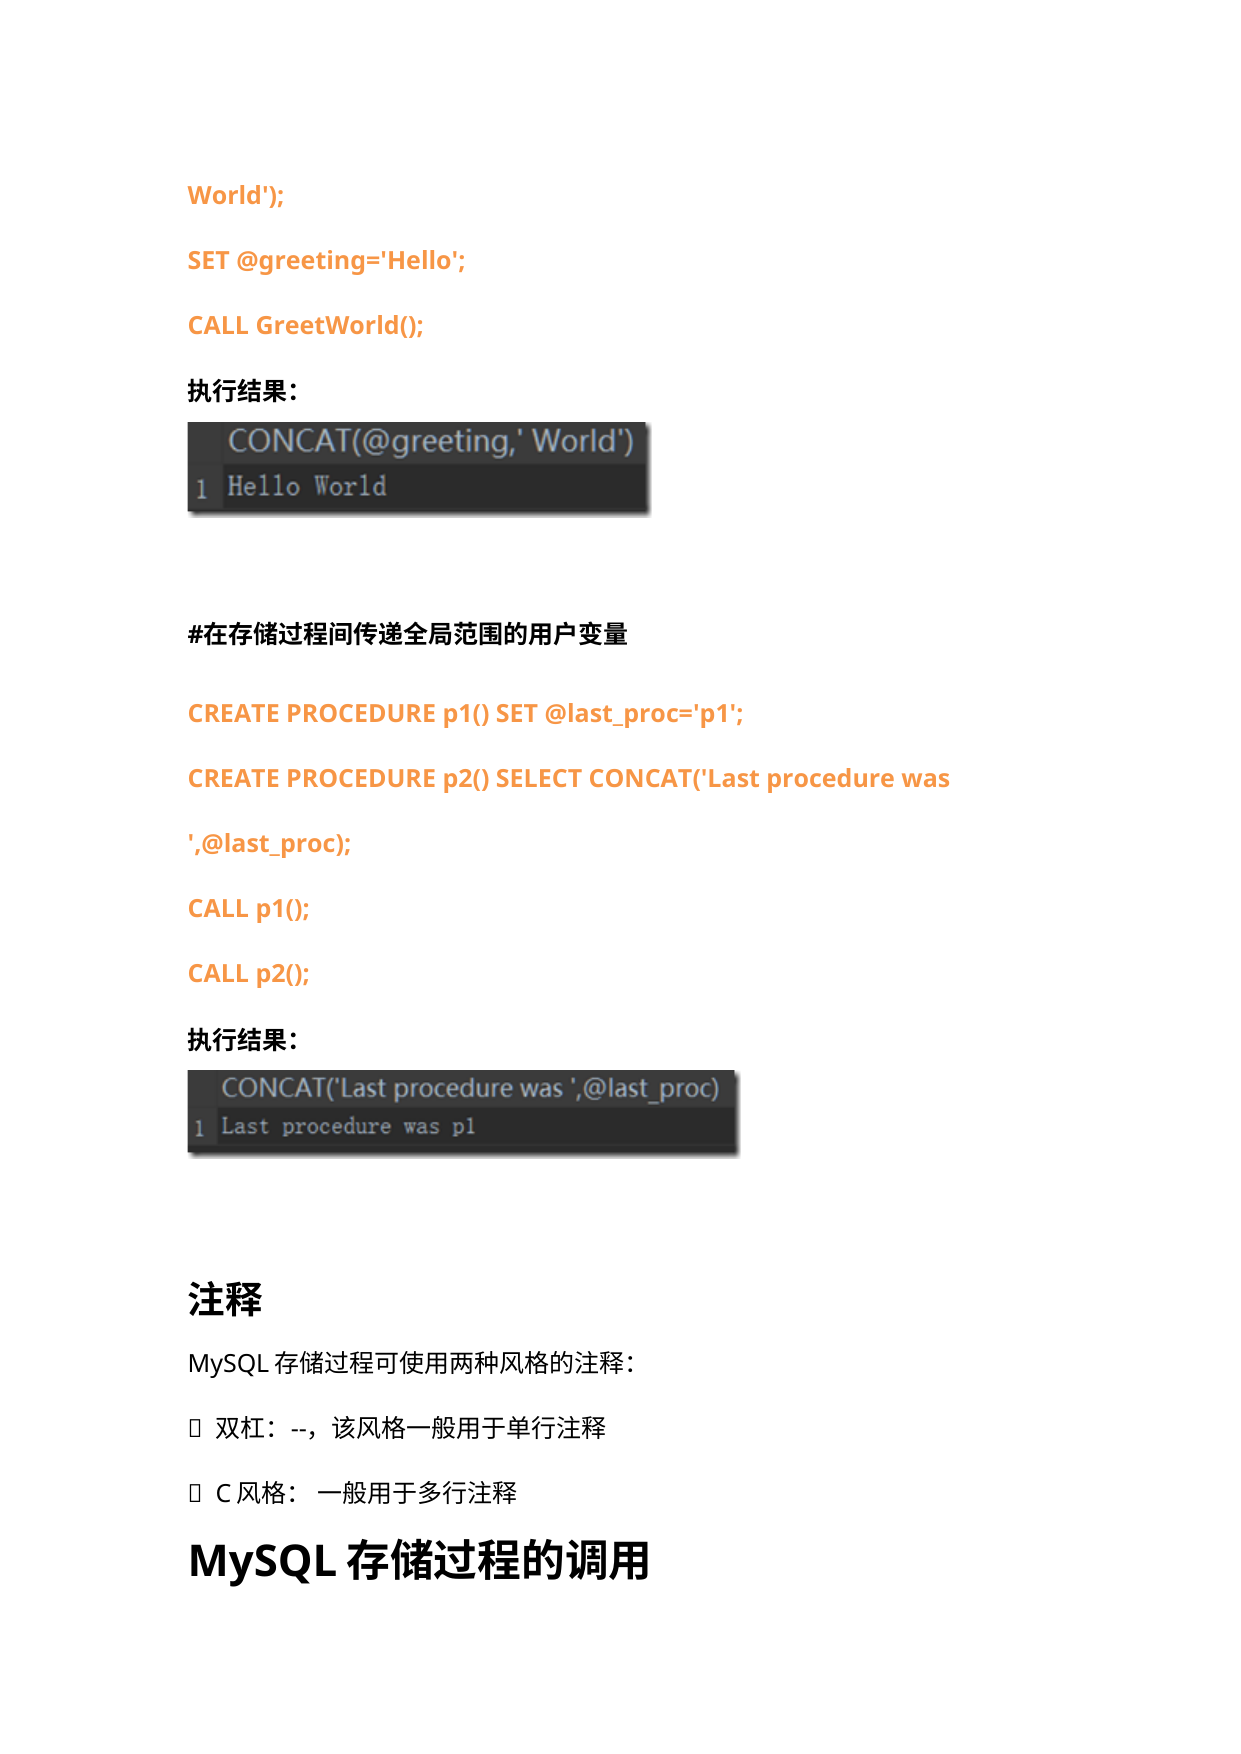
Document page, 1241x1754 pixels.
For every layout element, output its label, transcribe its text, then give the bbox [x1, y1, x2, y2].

text MySQL存储过程的调用 [187, 1524, 1053, 1589]
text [187, 162, 1053, 357]
text MySQL存储过程可使用两种风格的注释： [187, 1329, 1053, 1394]
text 执行结果： [187, 357, 1053, 422]
picture [187, 1070, 741, 1159]
picture [187, 422, 652, 518]
text #在存储过程间传递全局范围的用户变量 [187, 600, 1053, 665]
text CREATE PROCEDURE p1() SET @last_proc='p1'; CREATE PROCEDURE p2() SELECT CONCAT('Last procedure was ',@last_proc); CALL p1(); CALL p2(); [187, 681, 1053, 1006]
text 注释 [187, 1264, 1053, 1329]
text  C风格： 一般用于多行注释 [187, 1459, 1053, 1524]
text 执行结果： [187, 1006, 1053, 1071]
text  双杠：--，该风格一般用于单行注释 [187, 1394, 1053, 1459]
